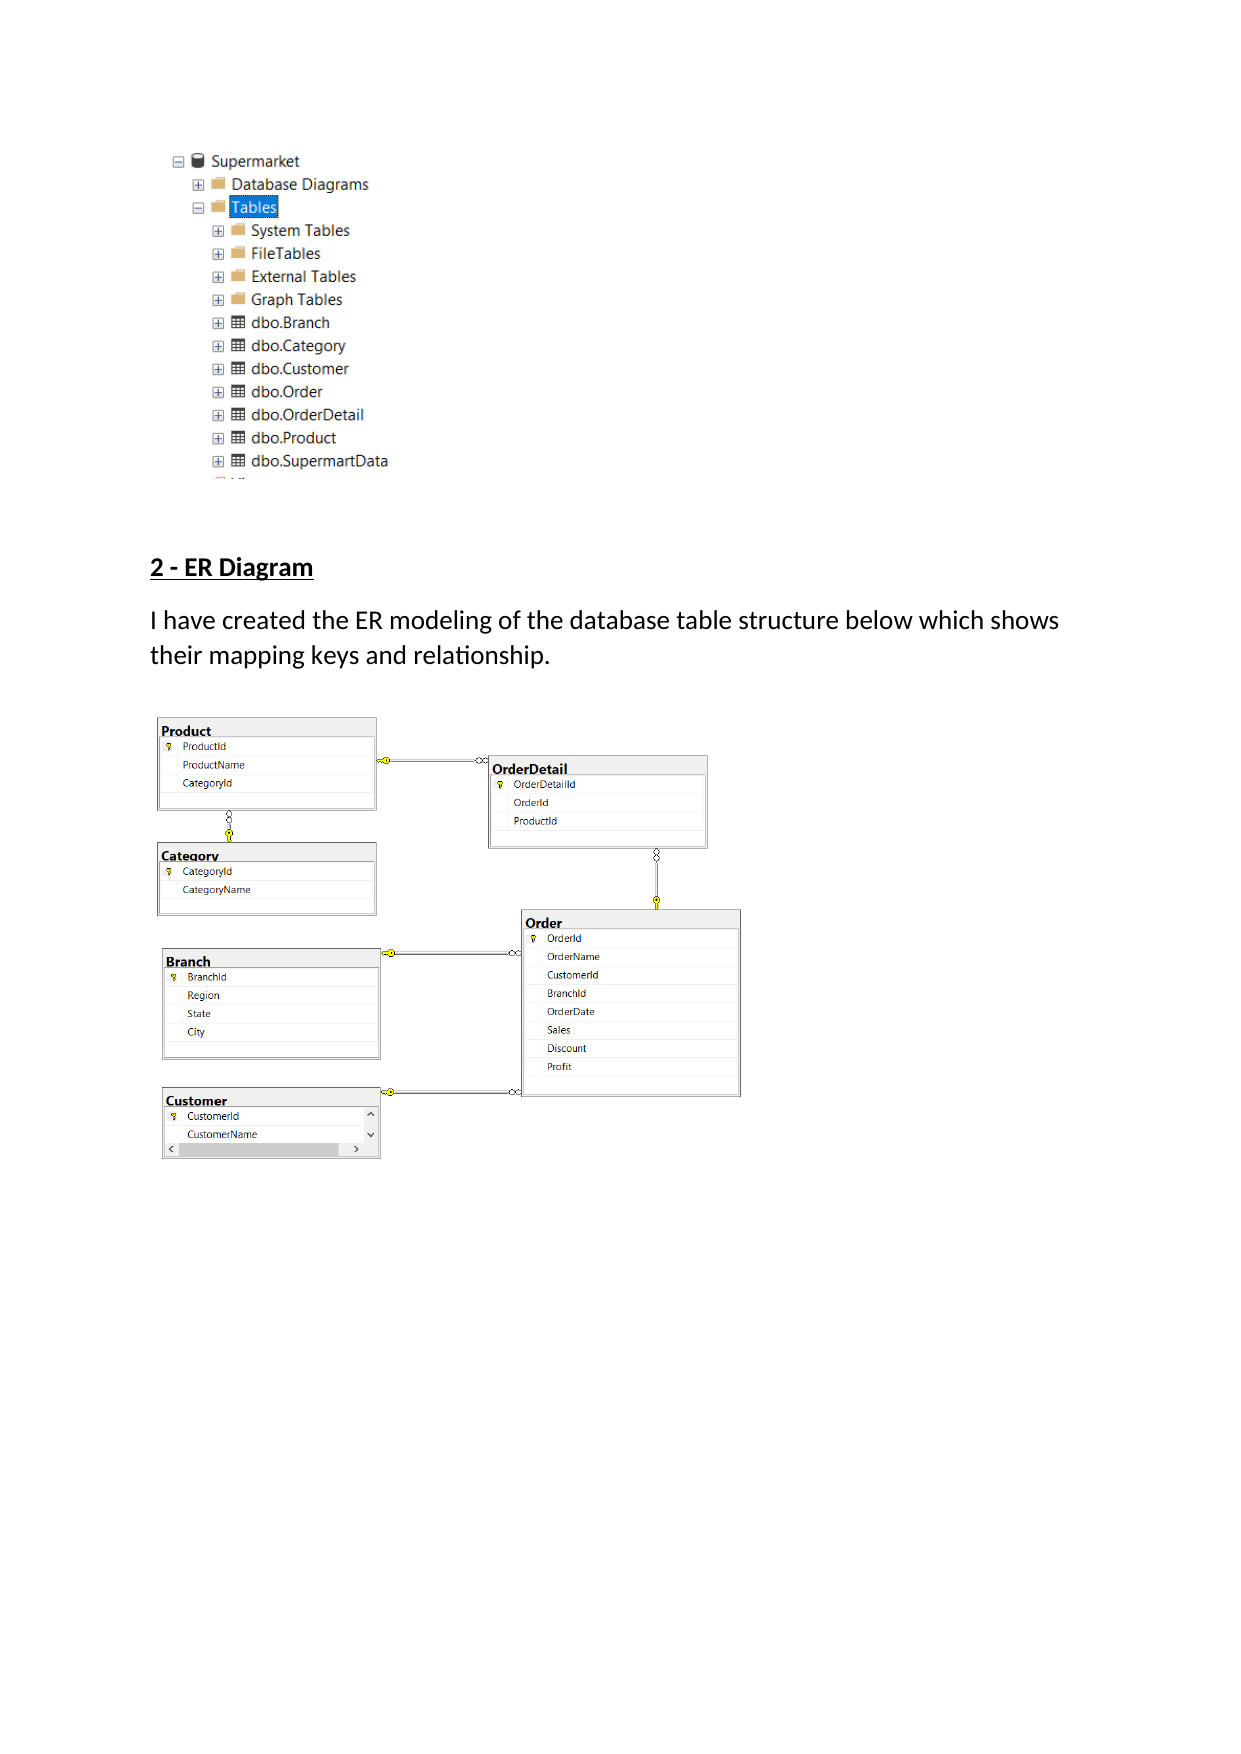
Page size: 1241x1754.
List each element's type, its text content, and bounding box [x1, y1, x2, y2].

text I have created the ER modeling of the database table structure below which shows their mapping keys and relationship. [150, 603, 1090, 671]
text 2 - ER Diagram [150, 551, 1090, 583]
picture [156, 150, 424, 479]
picture [150, 690, 783, 1175]
